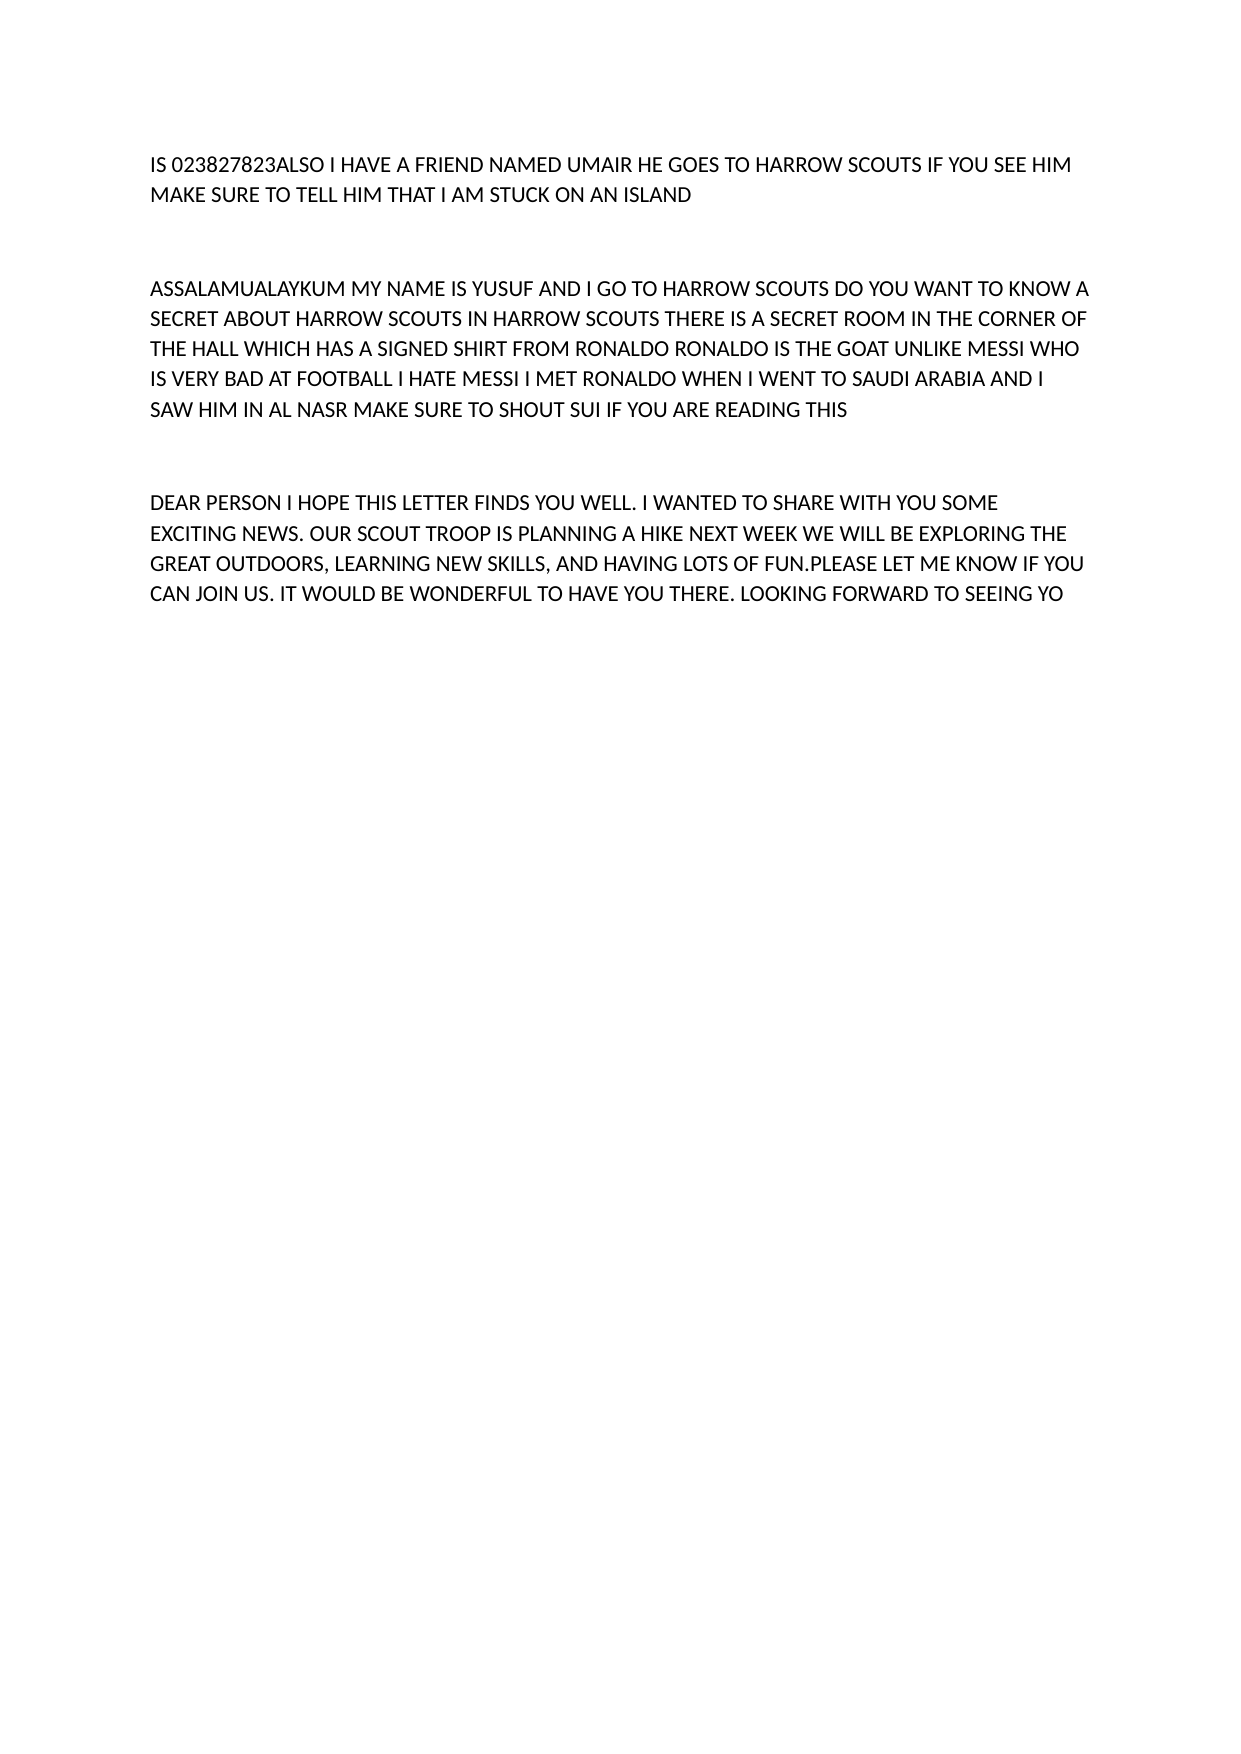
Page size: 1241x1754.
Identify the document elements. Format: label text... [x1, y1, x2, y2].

text DEAR PERSON I HOPE THIS LETTER FINDS YOU WELL. I WANTED TO SHARE WITH YOU SOME EXCITING NEWS. OUR SCOUT TROOP IS PLANNING A HIKE NEXT WEEK WE WILL BE EXPLORING THE GREAT OUTDOORS, LEARNING NEW SKILLS, AND HAVING LOTS OF FUN.PLEASE LET ME KNOW IF YOU CAN JOIN US. IT WOULD BE WONDERFUL TO HAVE YOU THERE. LOOKING FORWARD TO SEEING YO [150, 488, 1090, 607]
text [150, 150, 1090, 208]
text ASSALAMUALAYKUM MY NAME IS YUSUF AND I GO TO HARROW SCOUTS DO YOU WANT TO KNOW A SECRET ABOUT HARROW SCOUTS IN HARROW SCOUTS THERE IS A SECRET ROOM IN THE CORNER OF THE HALL WHICH HAS A SIGNED SHIRT FROM RONALDO RONALDO IS THE GOAT UNLIKE MESSI WHO IS VERY BAD AT FOOTBALL I HATE MESSI I MET RONALDO WHEN I WENT TO SAUDI ARABIA AND I SAW HIM IN AL NASR MAKE SURE TO SHOUT SUI IF YOU ARE READING THIS [150, 274, 1090, 423]
